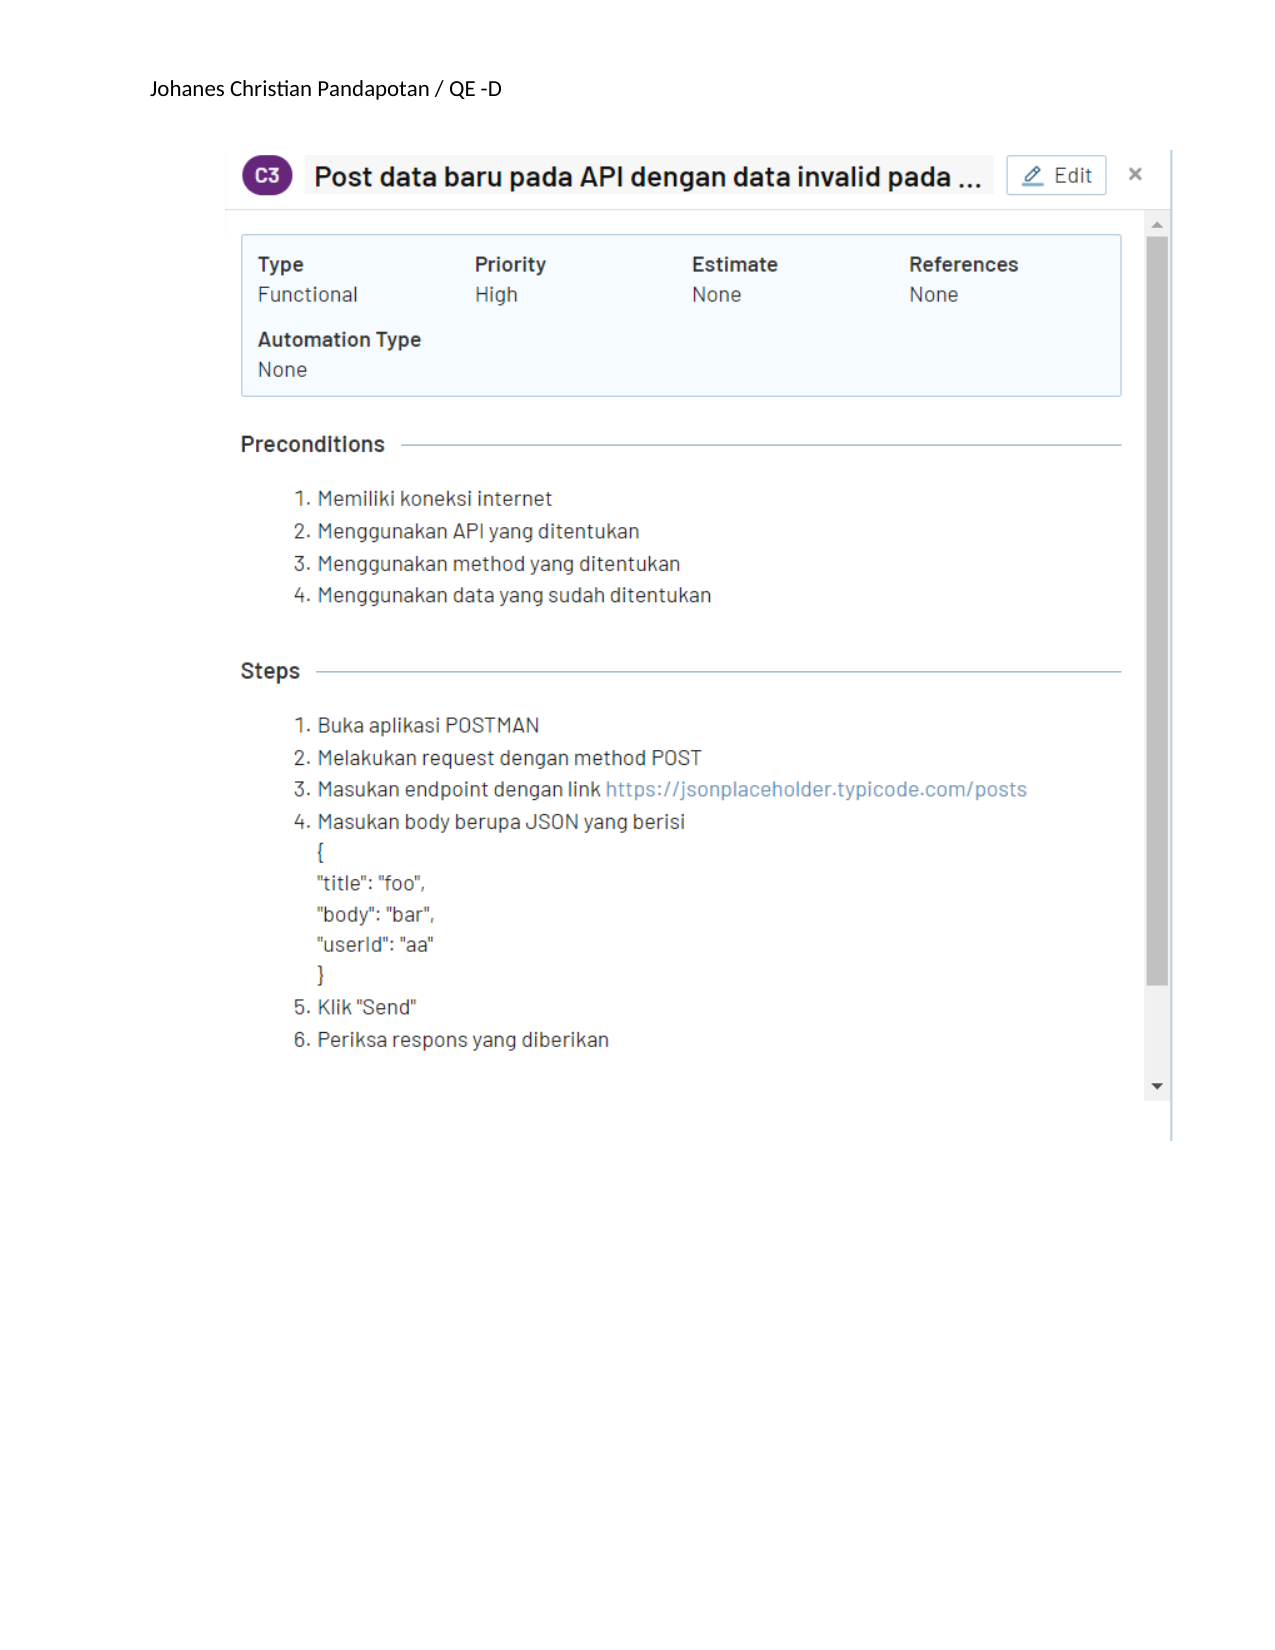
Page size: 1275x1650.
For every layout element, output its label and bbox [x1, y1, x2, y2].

picture [225, 150, 1173, 1141]
